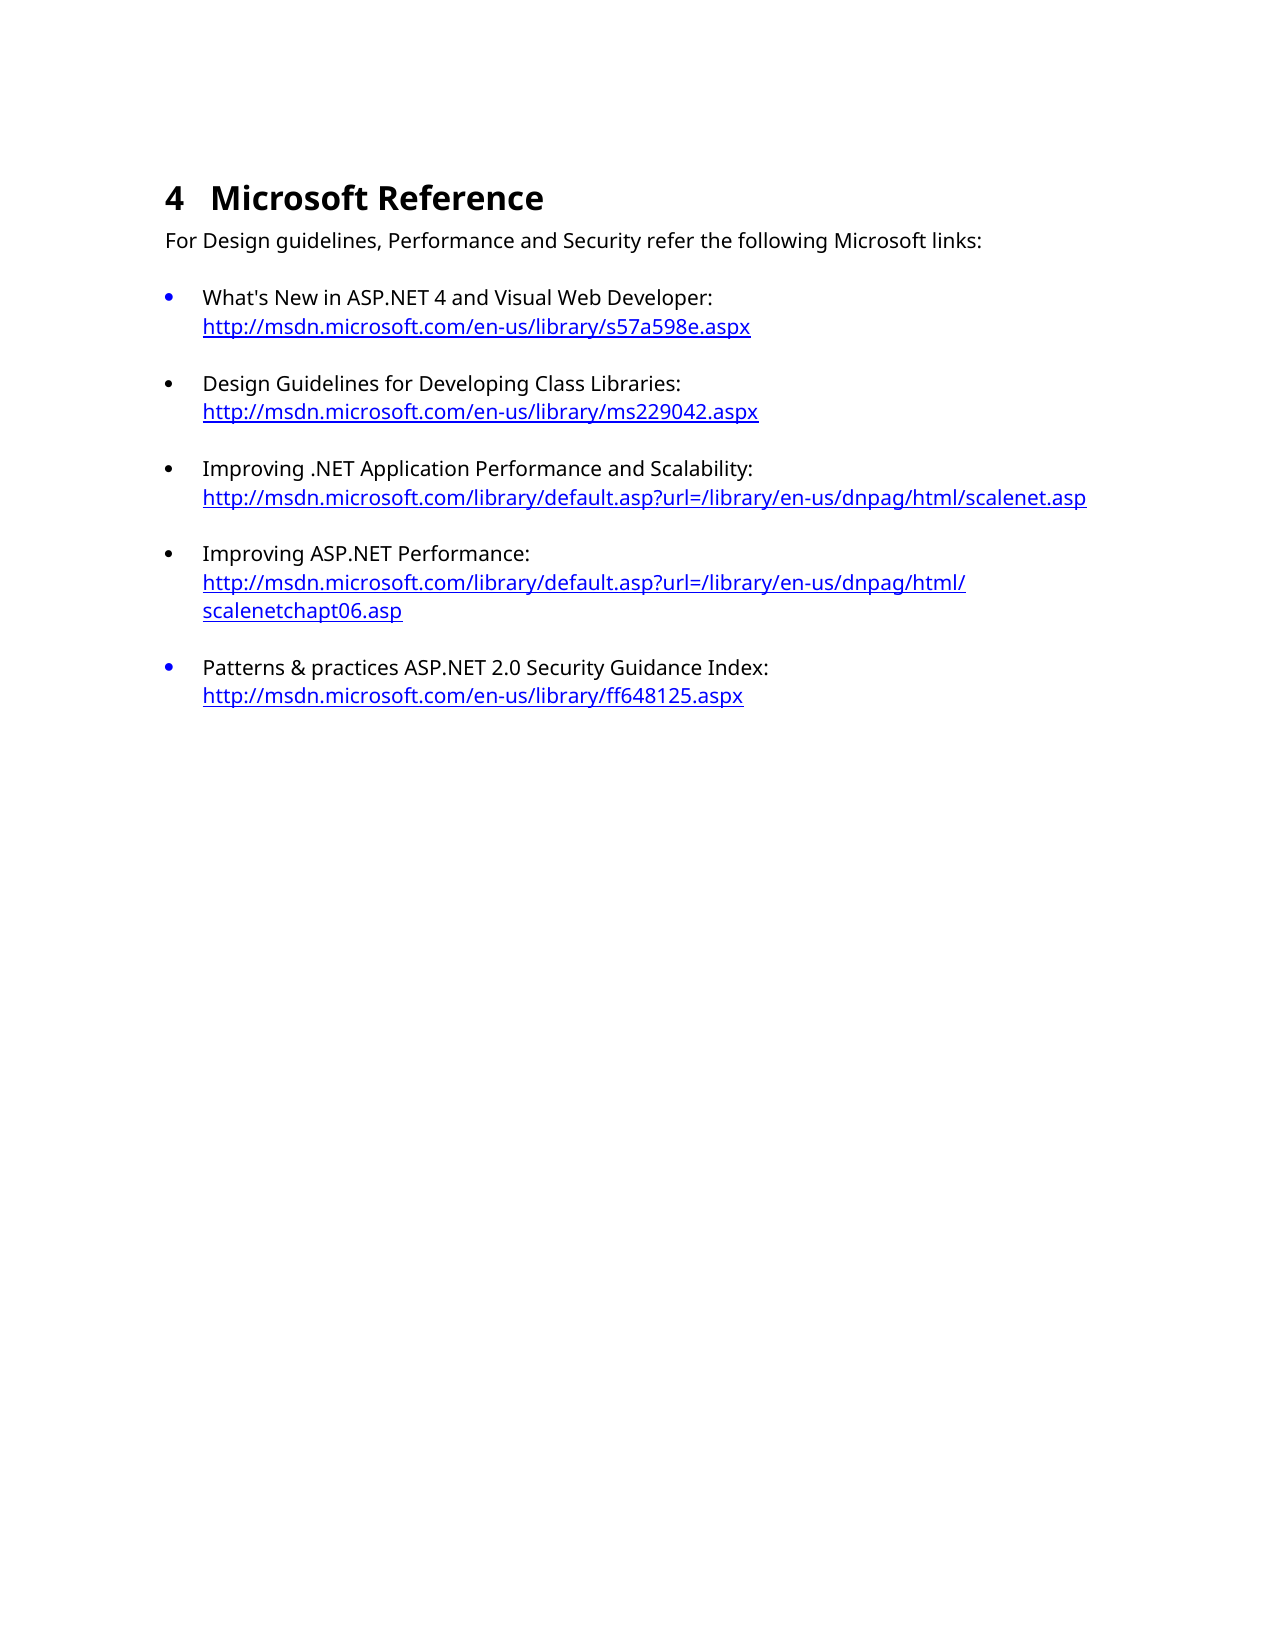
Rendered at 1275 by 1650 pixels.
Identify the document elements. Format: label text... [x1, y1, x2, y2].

list Improving ASP.NET Performance: http://msdn.microsoft.com/library/default.asp?url=/library/en-us/dnpag/html/scalenetchapt06.asp [165, 539, 1125, 625]
list Improving .NET Application Performance and Scalability: http://msdn.microsoft.com/library/default.asp?url=/library/en-us/dnpag/html/scalenet.asp [165, 454, 1125, 511]
list Patterns & practices ASP.NET 2.0 Security Guidance Index: http://msdn.microsoft.com/en-us/library/ff648125.aspx [165, 653, 1125, 710]
list Design Guidelines for Developing Class Libraries: [165, 369, 1125, 397]
text For Design guidelines, Performance and Security refer the following Microsoft links: [165, 227, 1125, 255]
text http://msdn.microsoft.com/en-us/library/ms229042.aspx [202, 397, 1125, 426]
subtitle Microsoft Reference [165, 175, 1125, 220]
list What's New in ASP.NET 4 and Visual Web Developer: http://msdn.microsoft.com/en-us/library/s57a598e.aspx [165, 283, 1125, 340]
